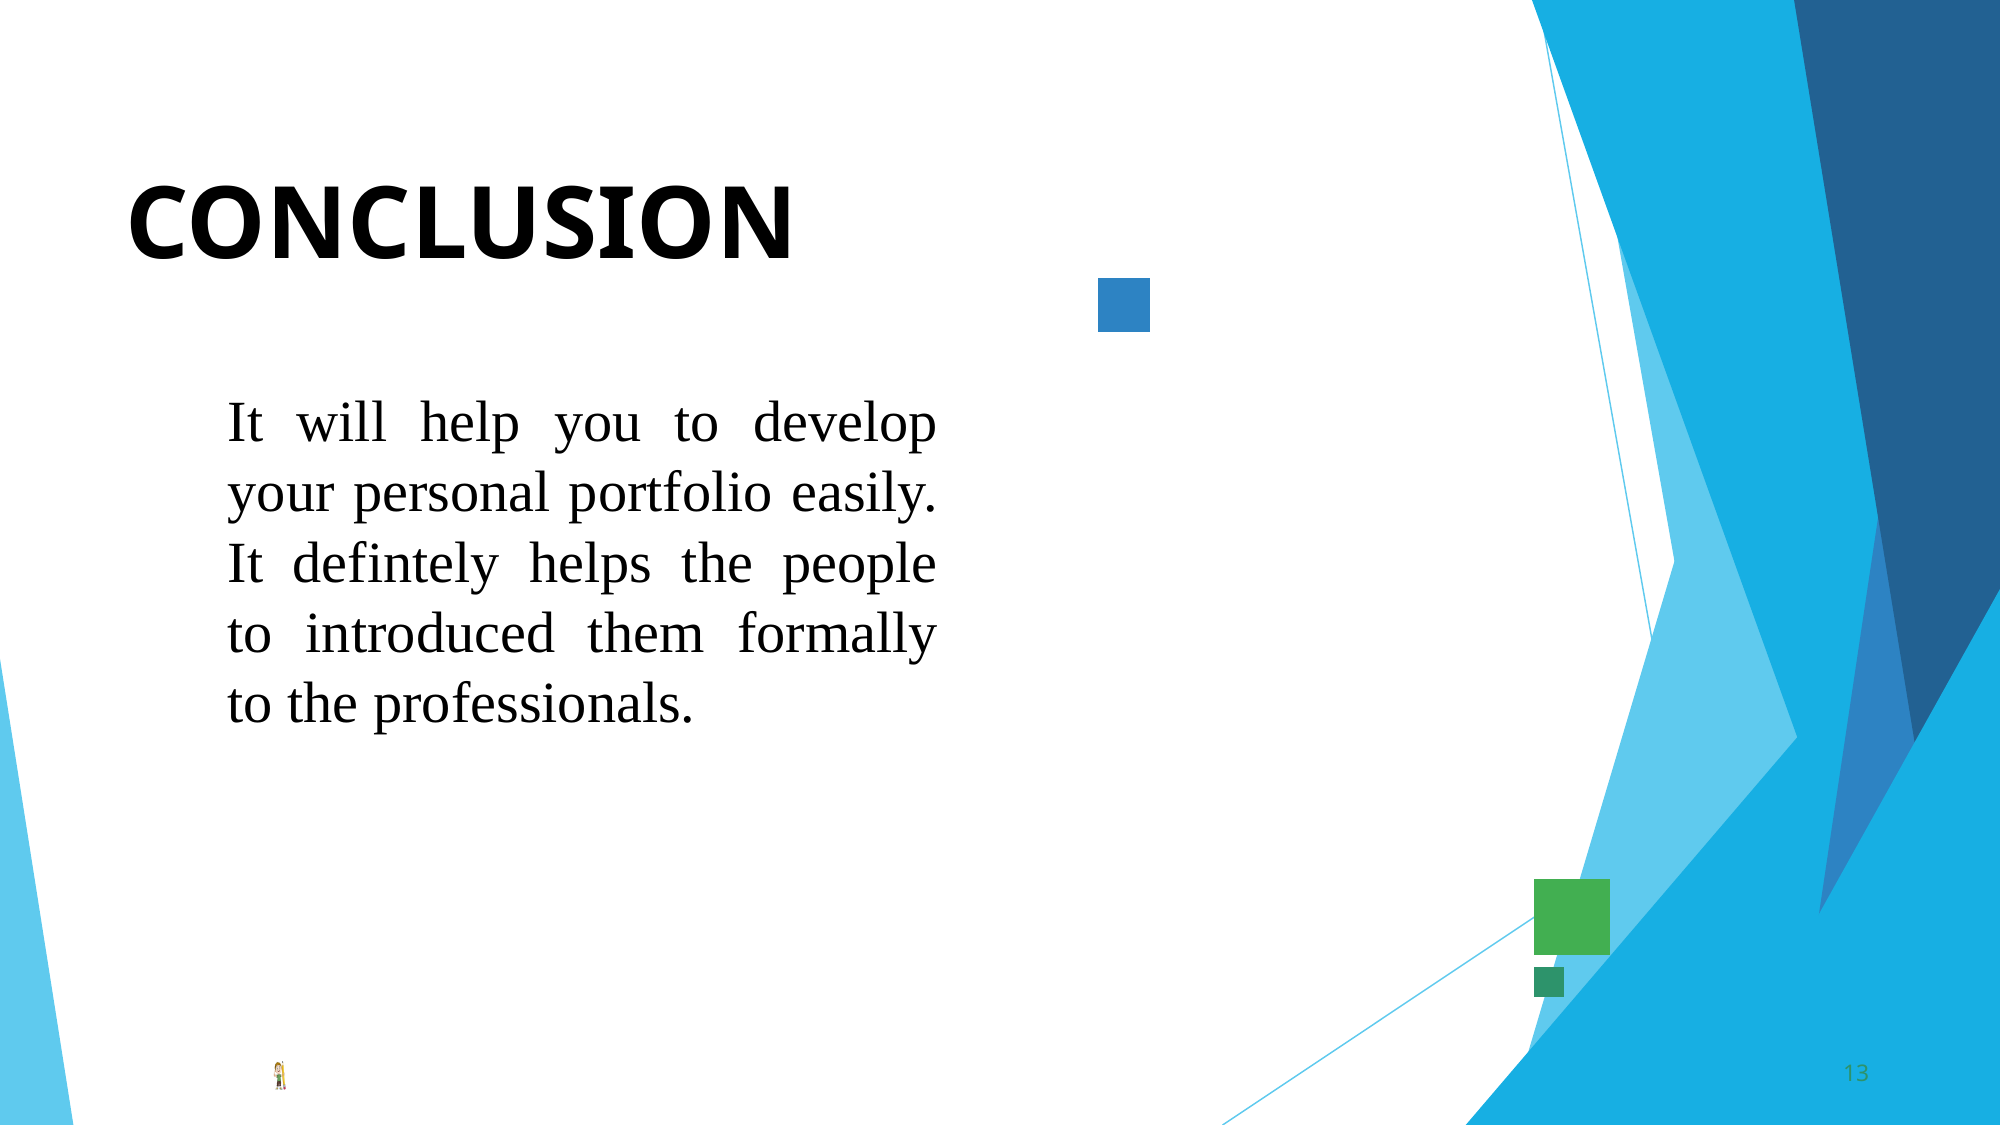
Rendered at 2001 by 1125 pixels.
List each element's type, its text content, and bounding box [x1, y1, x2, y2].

text It will help you to develop your personal portfolio easily. It defintely helps the people to introduced them formally to the professionals. [227, 387, 938, 735]
picture [273, 1061, 286, 1090]
subtitle CONCLUSION [125, 152, 938, 288]
